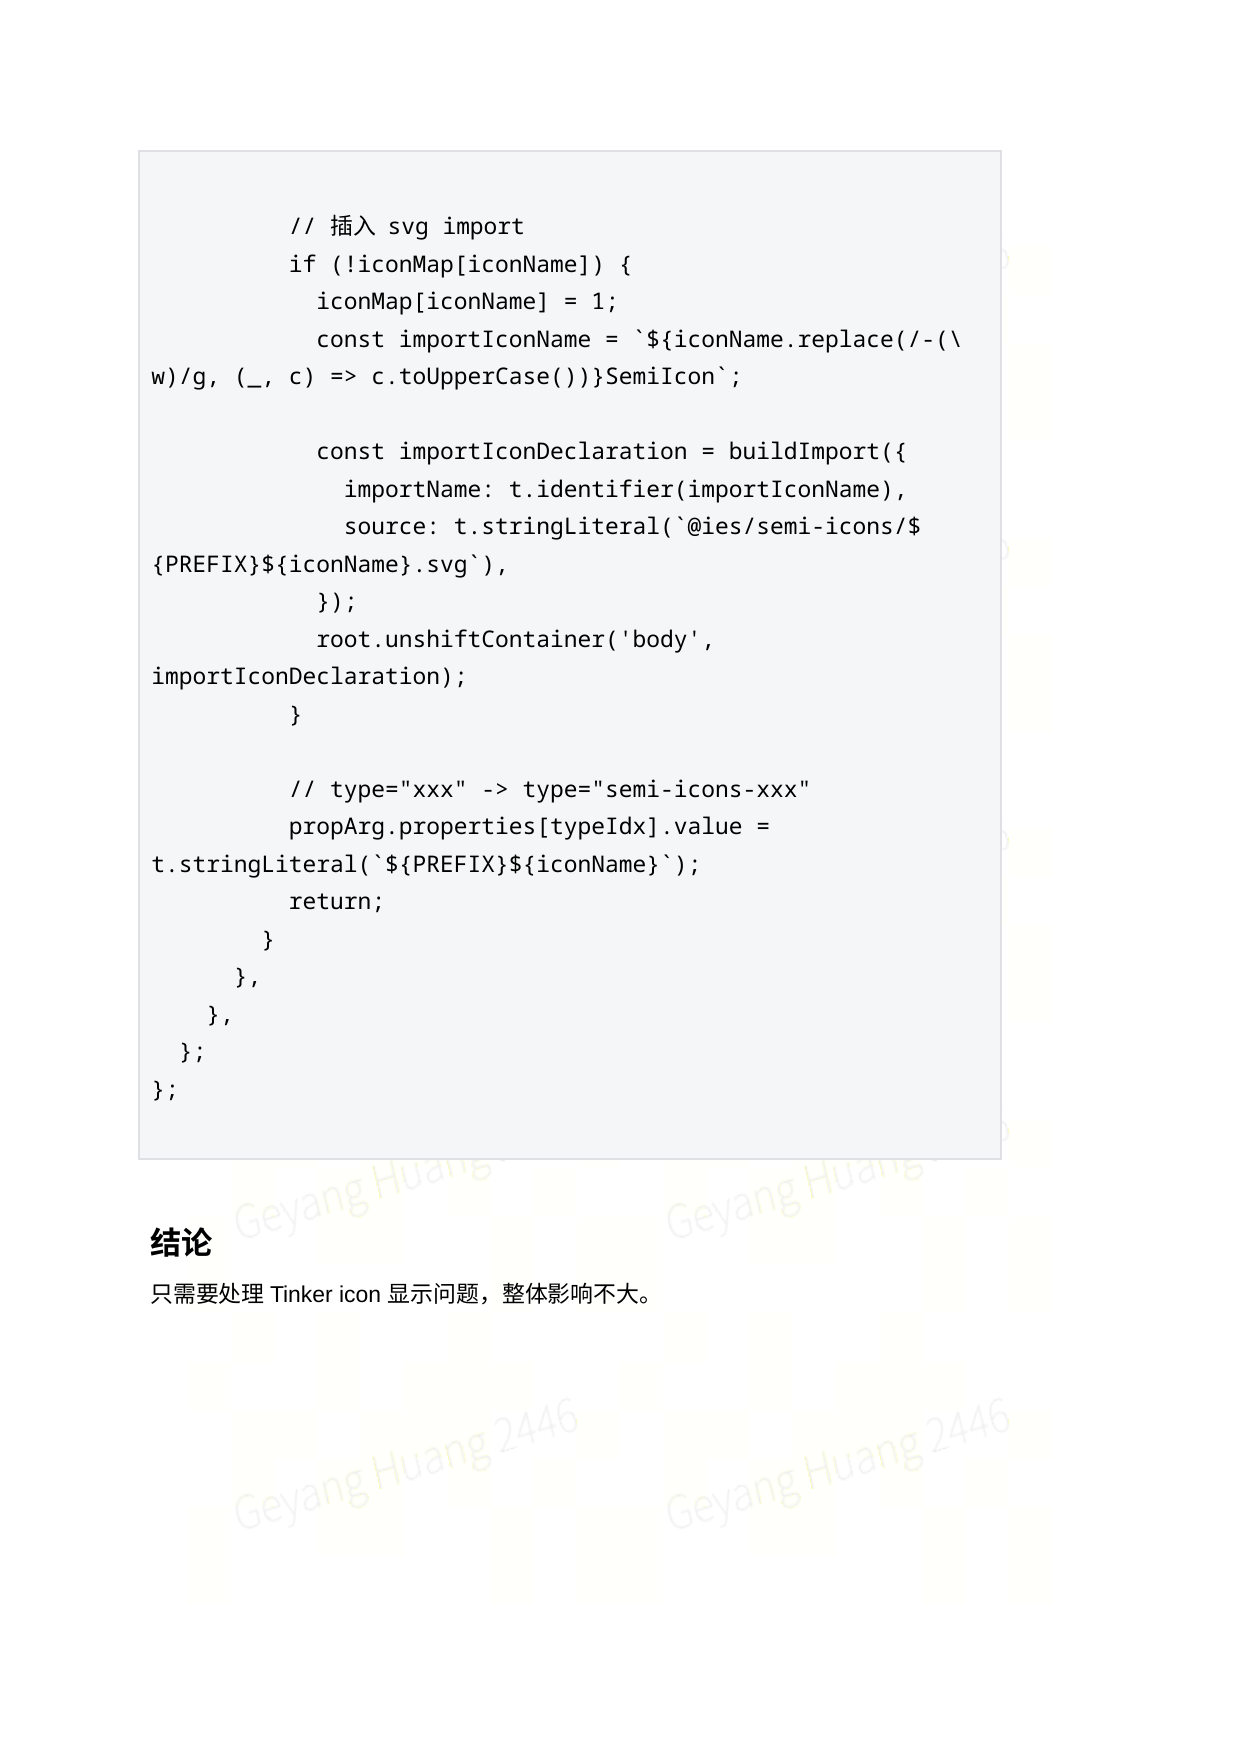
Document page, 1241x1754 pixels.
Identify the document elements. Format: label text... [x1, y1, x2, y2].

picture [188, 150, 1052, 1276]
picture [188, 1309, 1052, 1604]
text 只需要处理 Tinker icon 显示问题，整体影响不大。 [150, 1276, 1090, 1309]
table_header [140, 152, 1000, 1158]
